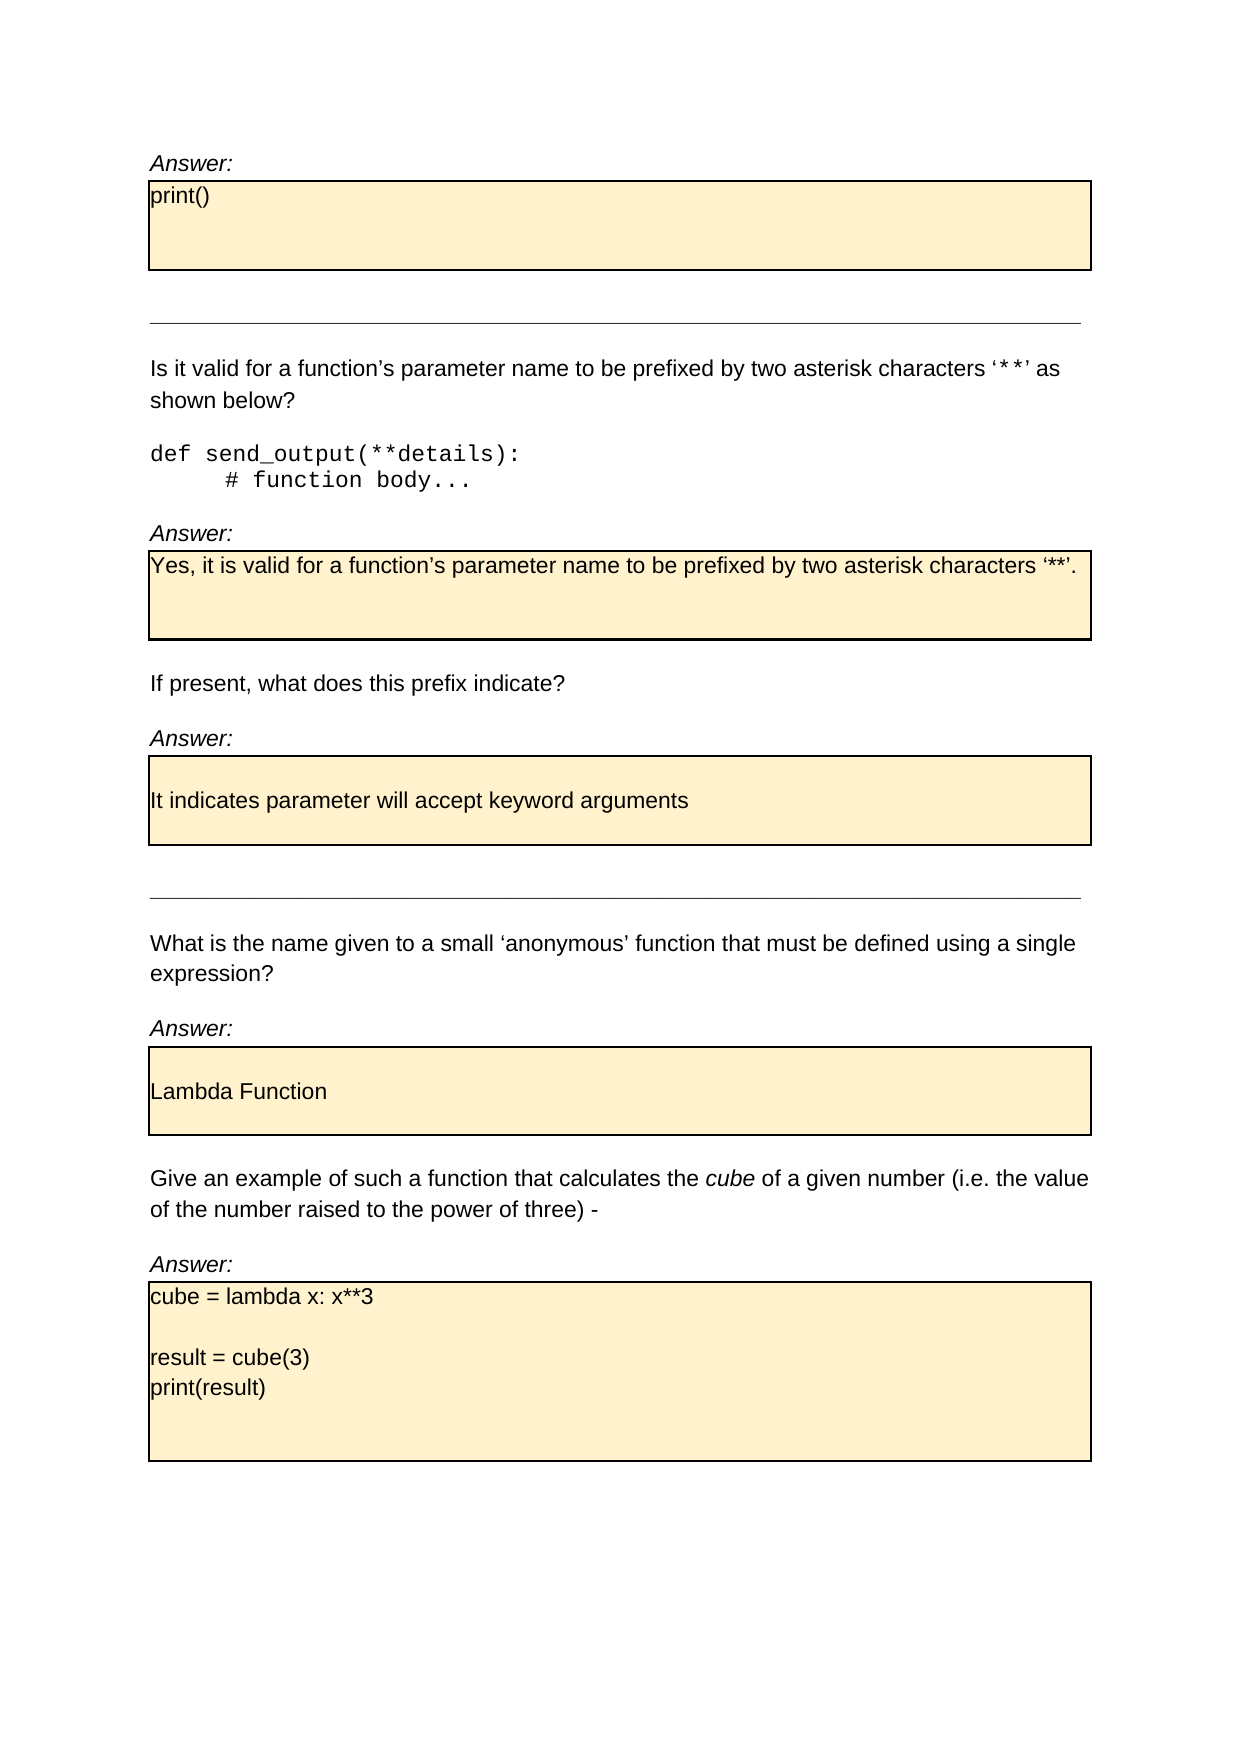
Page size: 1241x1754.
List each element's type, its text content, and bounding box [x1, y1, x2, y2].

text Answer: [150, 519, 1090, 546]
text What is the name given to a small ‘anonymous’ function that must be defined using a single expression? [150, 930, 1090, 986]
text If present, what does this prefix indicate? [150, 669, 1090, 696]
text print() [150, 182, 1090, 209]
text Yes, it is valid for a function’s parameter name to be prefixed by two asterisk characters ‘**’. [150, 552, 1090, 578]
text Is it valid for a function’s parameter name to be prefixed by two asterisk characters ‘**’ as shown below? [150, 355, 1090, 414]
text It indicates parameter will accept keyword arguments [150, 785, 1090, 813]
text Answer: [150, 1251, 1090, 1277]
text cube = lambda x: x**3 result = cube(3) [150, 1283, 1090, 1370]
text Answer: [150, 725, 1090, 751]
text print(result) [150, 1372, 1090, 1400]
text # function body... [150, 468, 1090, 494]
text Give an example of such a function that calculates the cube of a given number (i.e. the value of the number raised to the power of three) - [150, 1165, 1090, 1222]
text Lambda Function [150, 1076, 1090, 1104]
text def send_output(**details): [150, 443, 1090, 468]
text Answer: [150, 150, 1090, 176]
text _________________________________________________________________________ [150, 875, 1090, 901]
text Answer: [150, 1015, 1090, 1042]
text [150, 300, 1090, 326]
